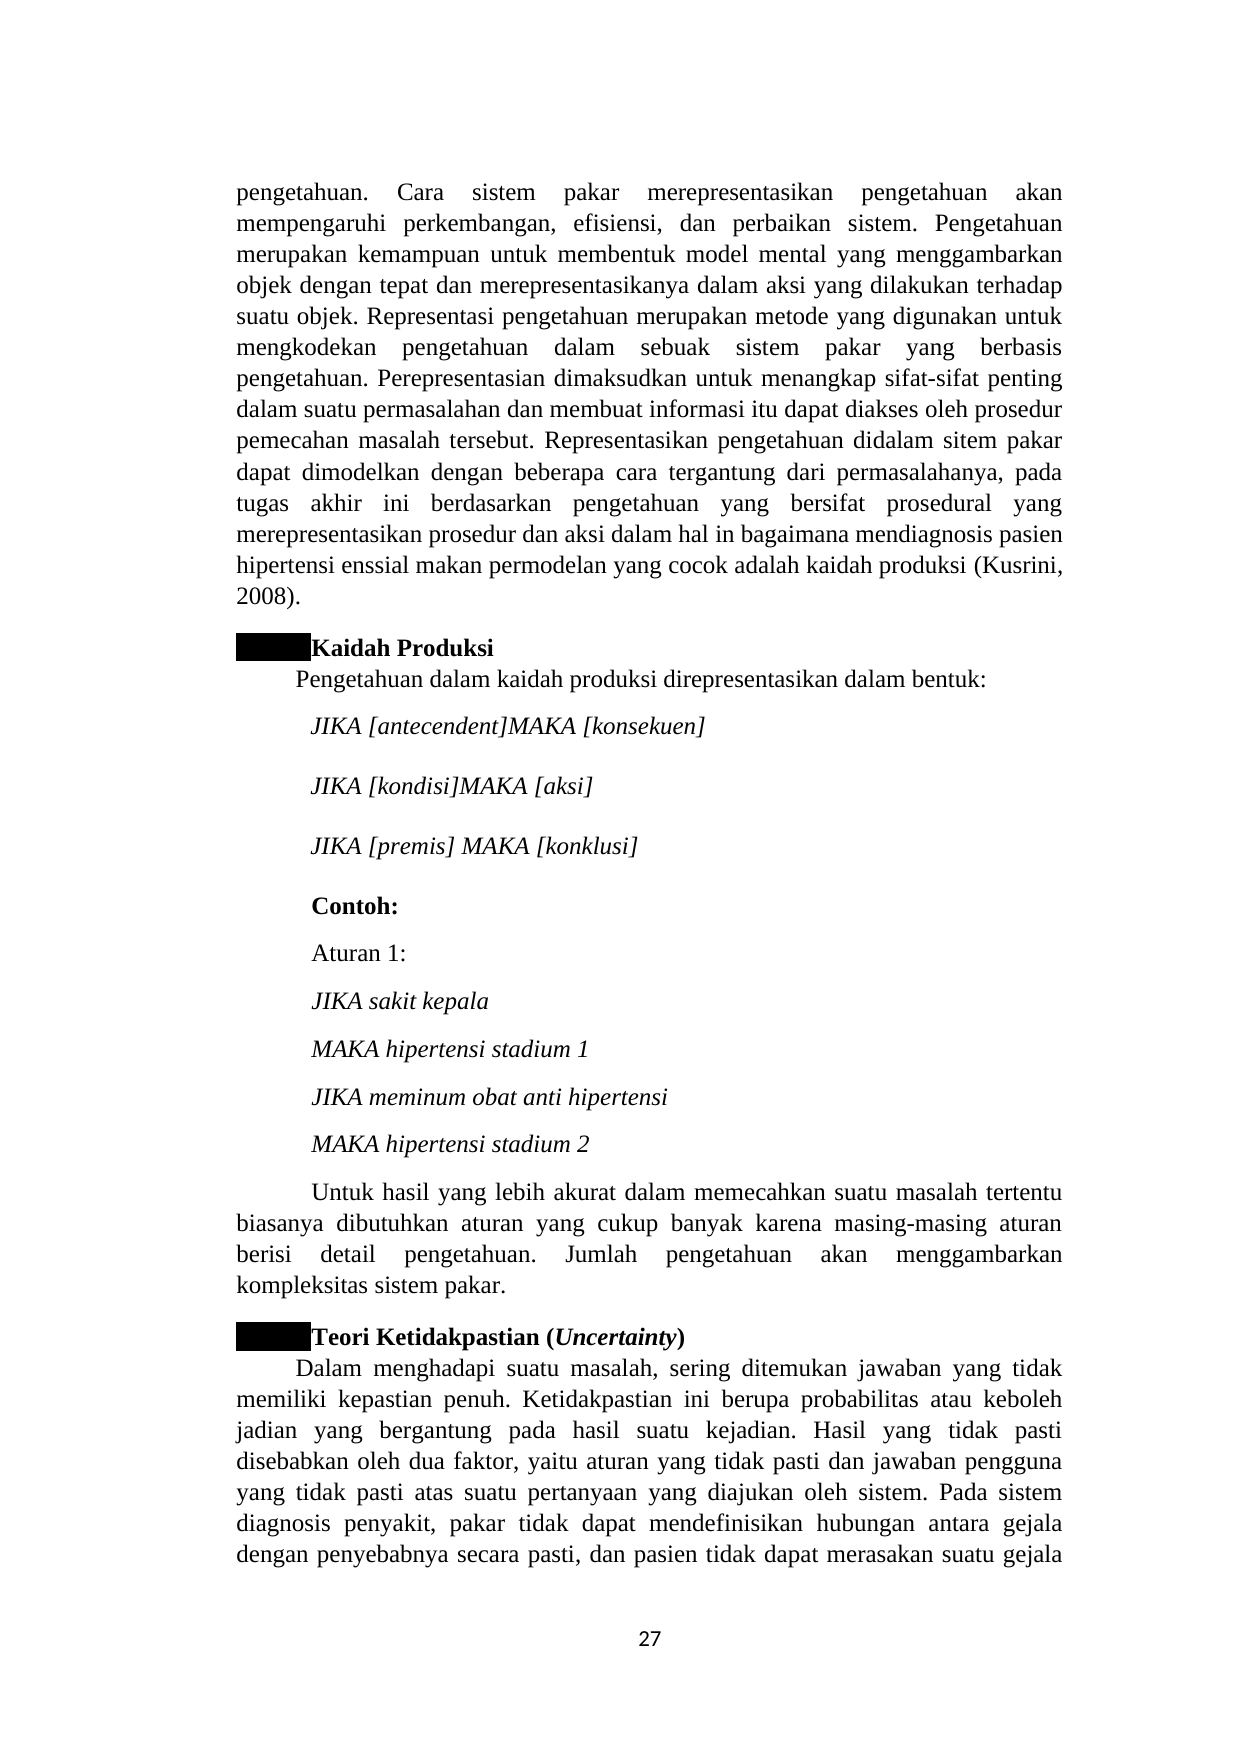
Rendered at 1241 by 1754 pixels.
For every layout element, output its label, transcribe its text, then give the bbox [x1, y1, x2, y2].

text JIKA meminum obat anti hipertensi [236, 1082, 1063, 1110]
list JIKA [antecendent]MAKA [konsekuen] [310, 711, 1063, 740]
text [236, 1353, 1063, 1568]
subtitle Teori Ketidakpastian (Uncertainty) [311, 1322, 1063, 1351]
text Contoh: [236, 891, 1063, 919]
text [236, 177, 1063, 609]
text MAKA hipertensi stadium 2 [236, 1129, 1063, 1158]
text Pengetahuan dalam kaidah produksi direpresentasikan dalam bentuk: [236, 664, 1063, 692]
subtitle Kaidah Produksi [311, 633, 1063, 661]
text Aturan 1: [236, 938, 1063, 967]
text Untuk hasil yang lebih akurat dalam memecahkan suatu masalah tertentu biasanya dibutuhkan aturan yang cukup banyak karena masing-masing aturan berisi detail pengetahuan. Jumlah pengetahuan akan menggambarkan kompleksitas sistem pakar. [236, 1177, 1063, 1299]
text JIKA [kondisi]MAKA [aksi] [236, 771, 1063, 800]
text JIKA sakit kepala [236, 986, 1063, 1015]
text JIKA [premis] MAKA [konklusi] [236, 831, 1063, 860]
text MAKA hipertensi stadium 1 [236, 1034, 1063, 1063]
